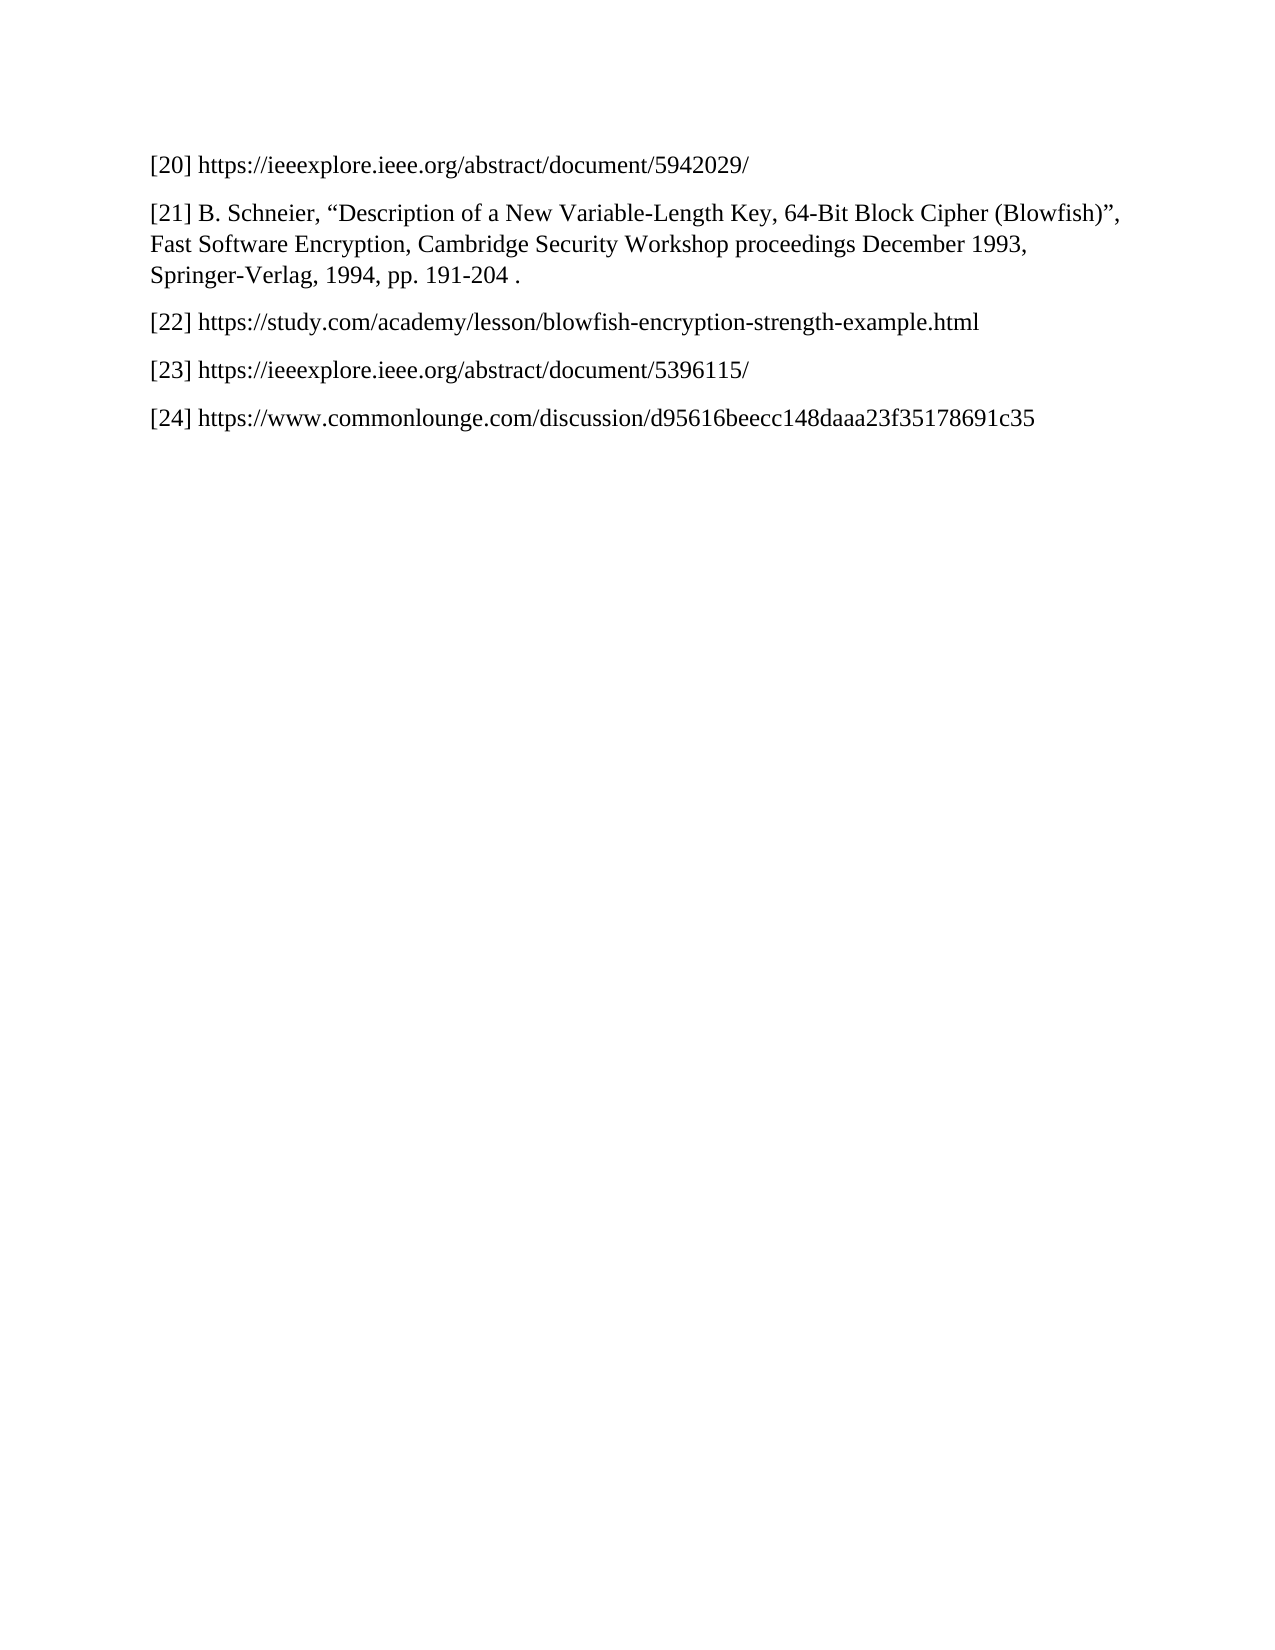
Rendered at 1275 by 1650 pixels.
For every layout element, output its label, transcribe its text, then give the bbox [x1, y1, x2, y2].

text [21] B. Schneier, “Description of a New Variable-Length Key, 64-Bit Block Cipher (Blowfish)”, Fast Software Encryption, Cambridge Security Workshop proceedings December 1993, Springer-Verlag, 1994, pp. 191-204 . [150, 198, 1125, 288]
text [23] https://ieeexplore.ieee.org/abstract/document/5396115/ [150, 355, 1125, 384]
text [22] https://study.com/academy/lesson/blowfish-encryption-strength-example.html [150, 307, 1125, 336]
text [24] https://www.commonlounge.com/discussion/d95616beecc148daaa23f35178691c35 [150, 403, 1125, 432]
text [20] https://ieeexplore.ieee.org/abstract/document/5942029/ [150, 150, 1125, 179]
